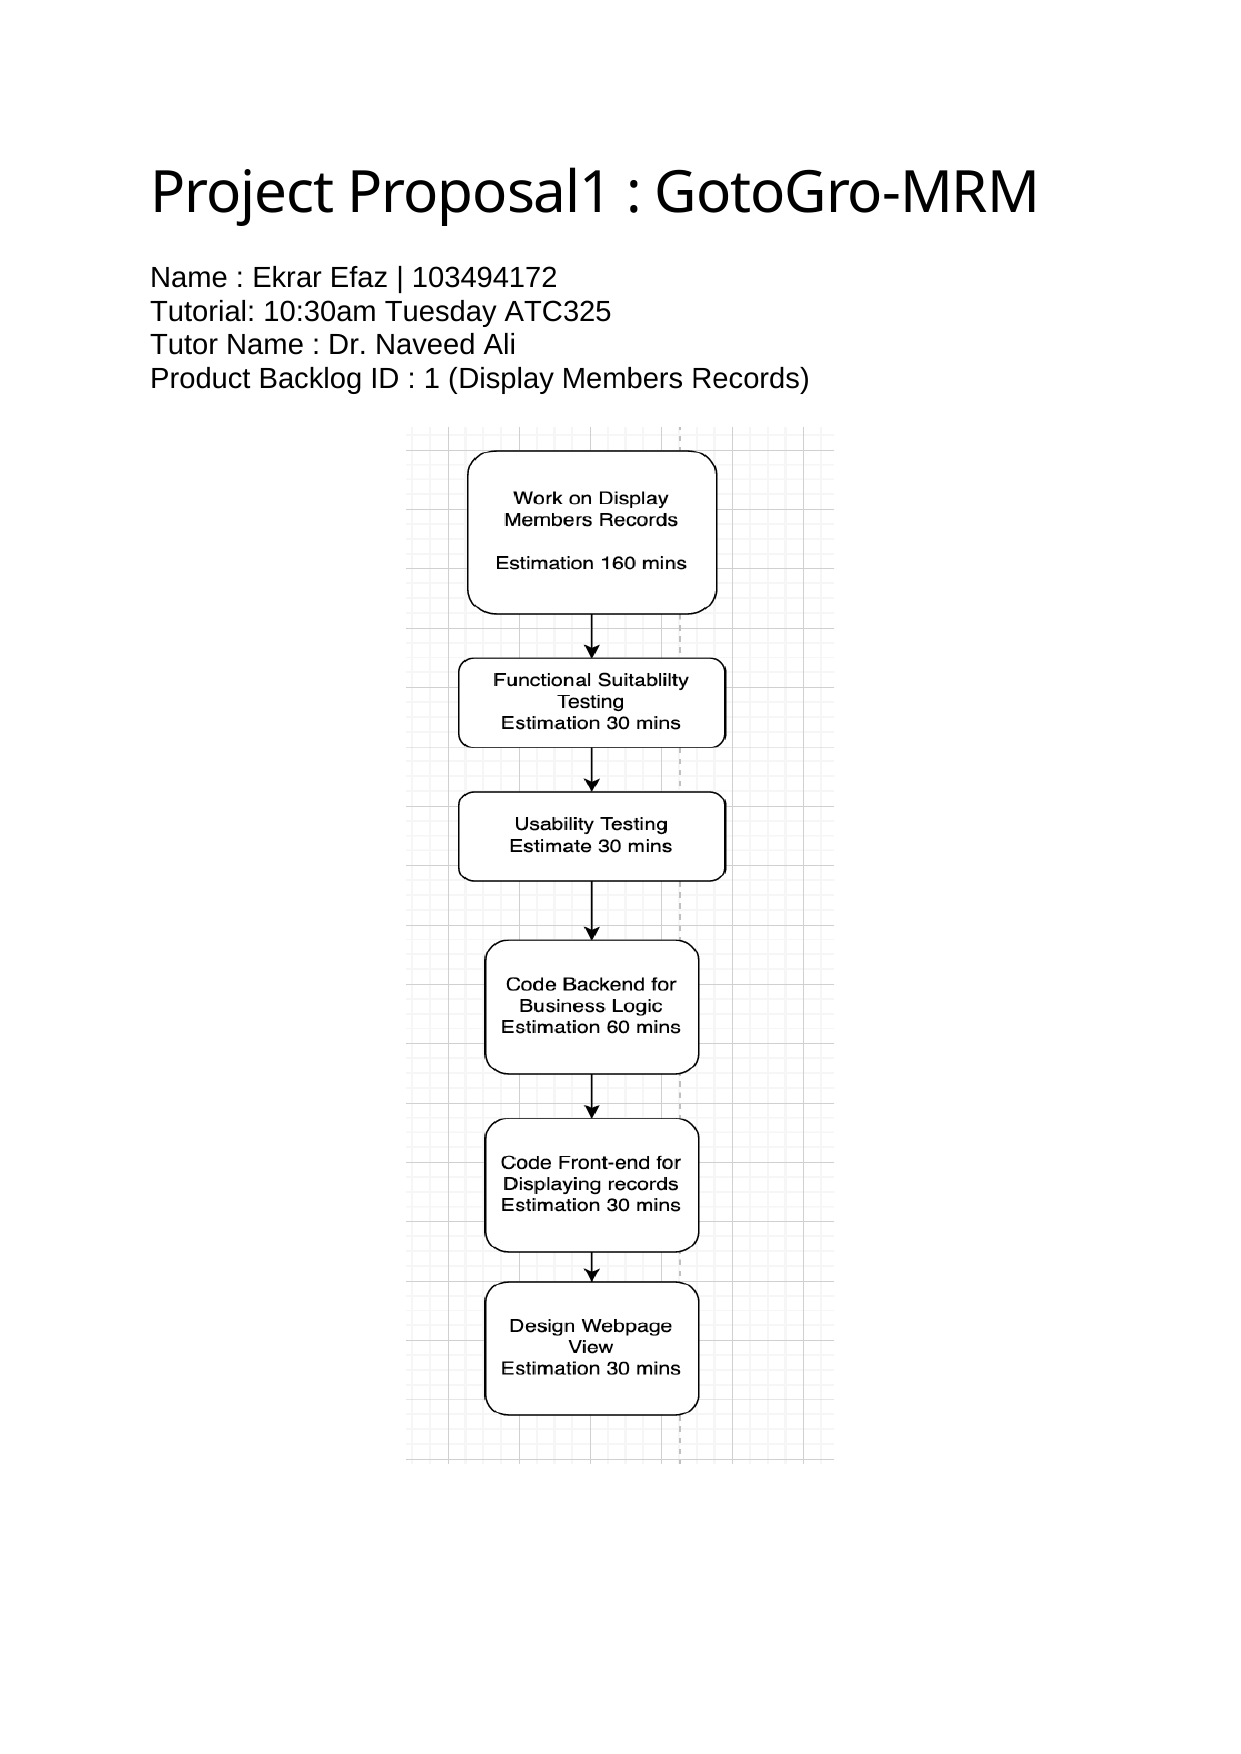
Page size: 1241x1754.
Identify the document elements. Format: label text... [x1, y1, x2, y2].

text Project Proposal1 : GotoGro-MRM [150, 150, 1090, 229]
text Name : Ekrar Efaz | 103494172 [150, 229, 1090, 293]
text Tutorial: 10:30am Tuesday ATC325 Tutor Name : Dr. Naveed Ali Product Backlog ID : 1 (Display Members Records) [150, 293, 1090, 394]
picture [406, 427, 835, 1464]
